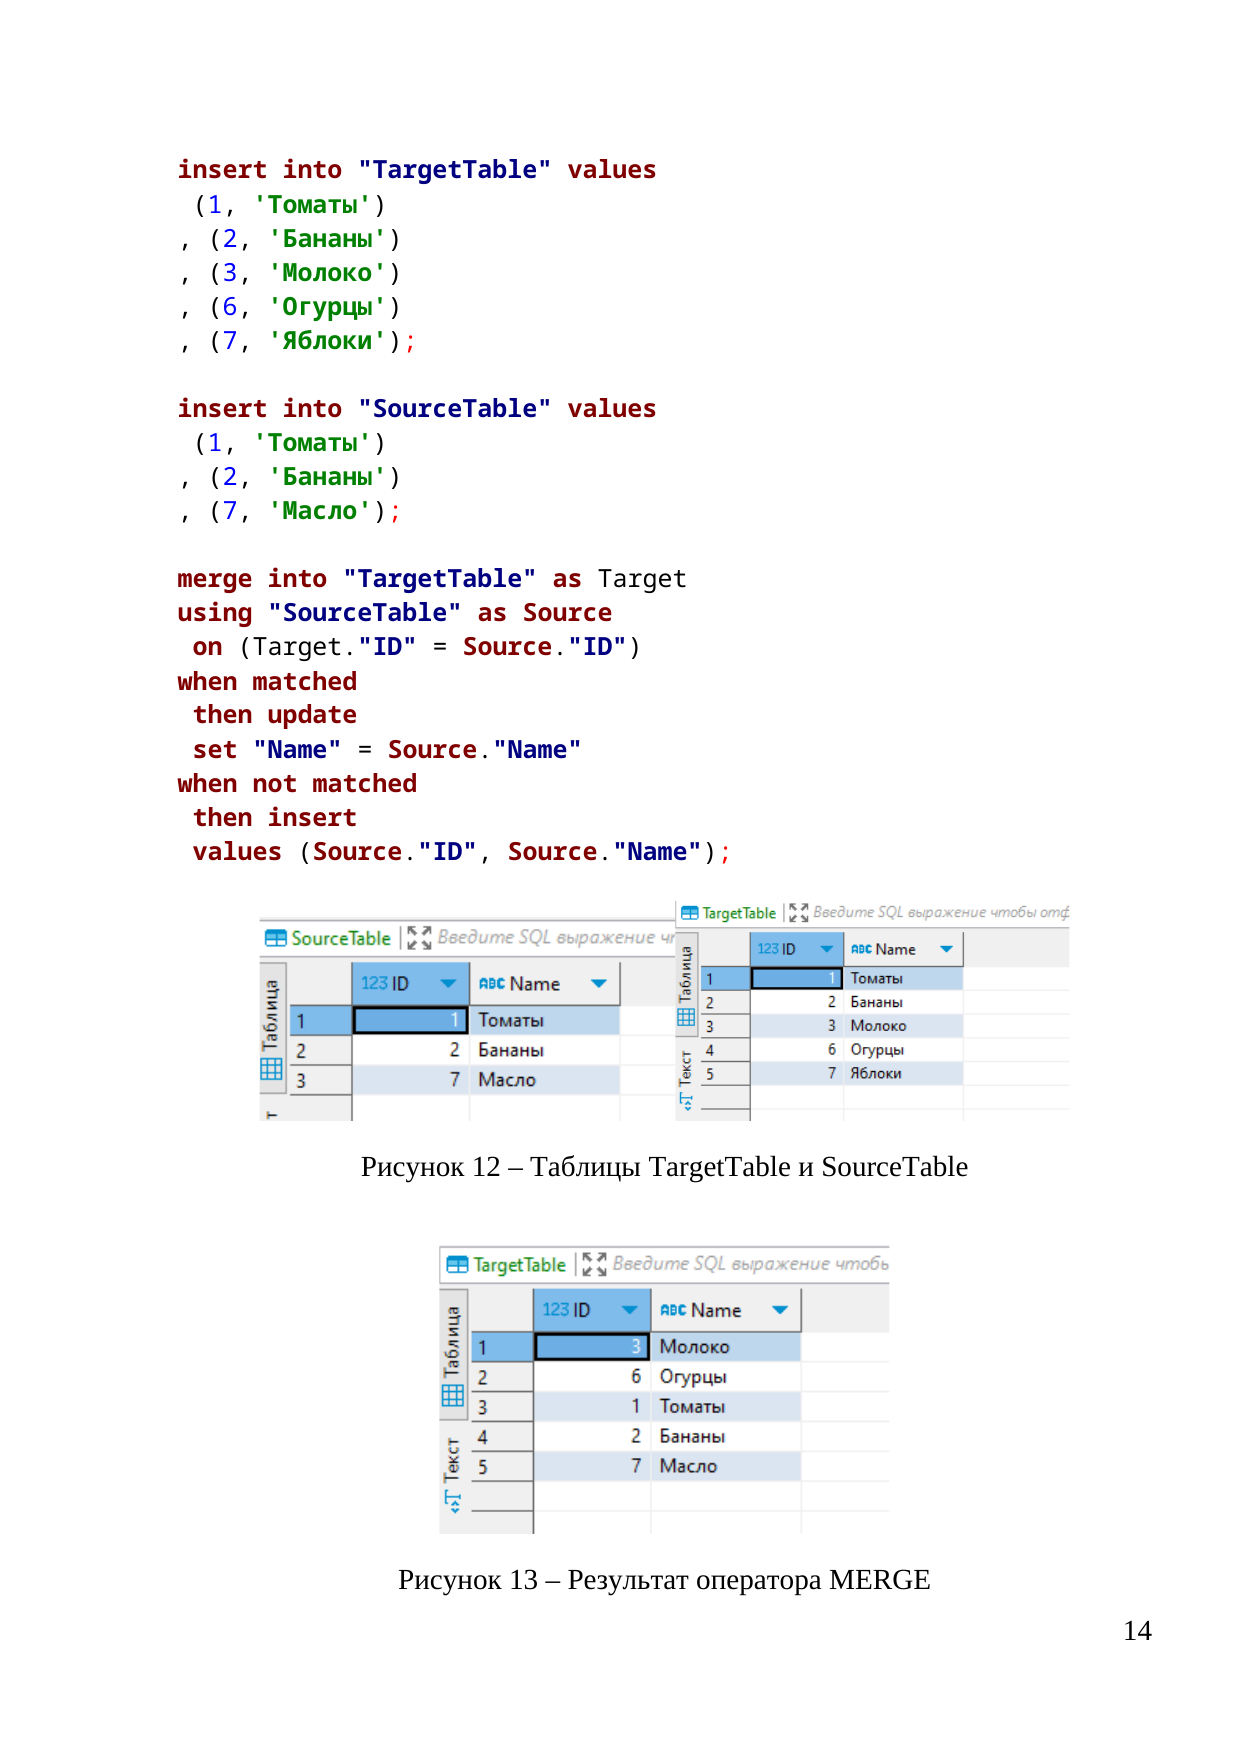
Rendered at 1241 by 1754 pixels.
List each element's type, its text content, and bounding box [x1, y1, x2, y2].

text when matched [177, 663, 1152, 697]
text merge into "TargetTable" as Target [177, 561, 1152, 595]
text when not matched [177, 765, 1152, 799]
table_cell [177, 1246, 1152, 1550]
text , (6, 'Огурцы') [177, 288, 1152, 322]
text , (7, 'Масло'); [177, 493, 1152, 527]
text on (Target."ID" = Source."ID") [177, 629, 1152, 663]
text (1, 'Томаты') [177, 186, 1152, 220]
text , (2, 'Бананы') [177, 459, 1152, 493]
table_cell – Результат оператора MERGE [177, 1550, 1152, 1608]
text then update [177, 697, 1152, 731]
text values (Source."ID", Source."Name"); [177, 833, 1152, 867]
picture [259, 901, 1070, 1121]
text using "SourceTable" as Source [177, 595, 1152, 629]
text insert into "TargetTable" values [177, 152, 1152, 186]
text insert into "SourceTable" values [177, 391, 1152, 425]
text , (7, 'Яблоки'); [177, 322, 1152, 357]
text (1, 'Томаты') [177, 425, 1152, 459]
table_header [177, 902, 1152, 1137]
text , (2, 'Бананы') [177, 220, 1152, 254]
text , (3, 'Молоко') [177, 254, 1152, 288]
text then insert [177, 799, 1152, 833]
table_cell – Таблицы TargetTable и SourceTable [177, 1137, 1152, 1246]
picture [439, 1245, 890, 1534]
text set "Name" = Source."Name" [177, 731, 1152, 765]
